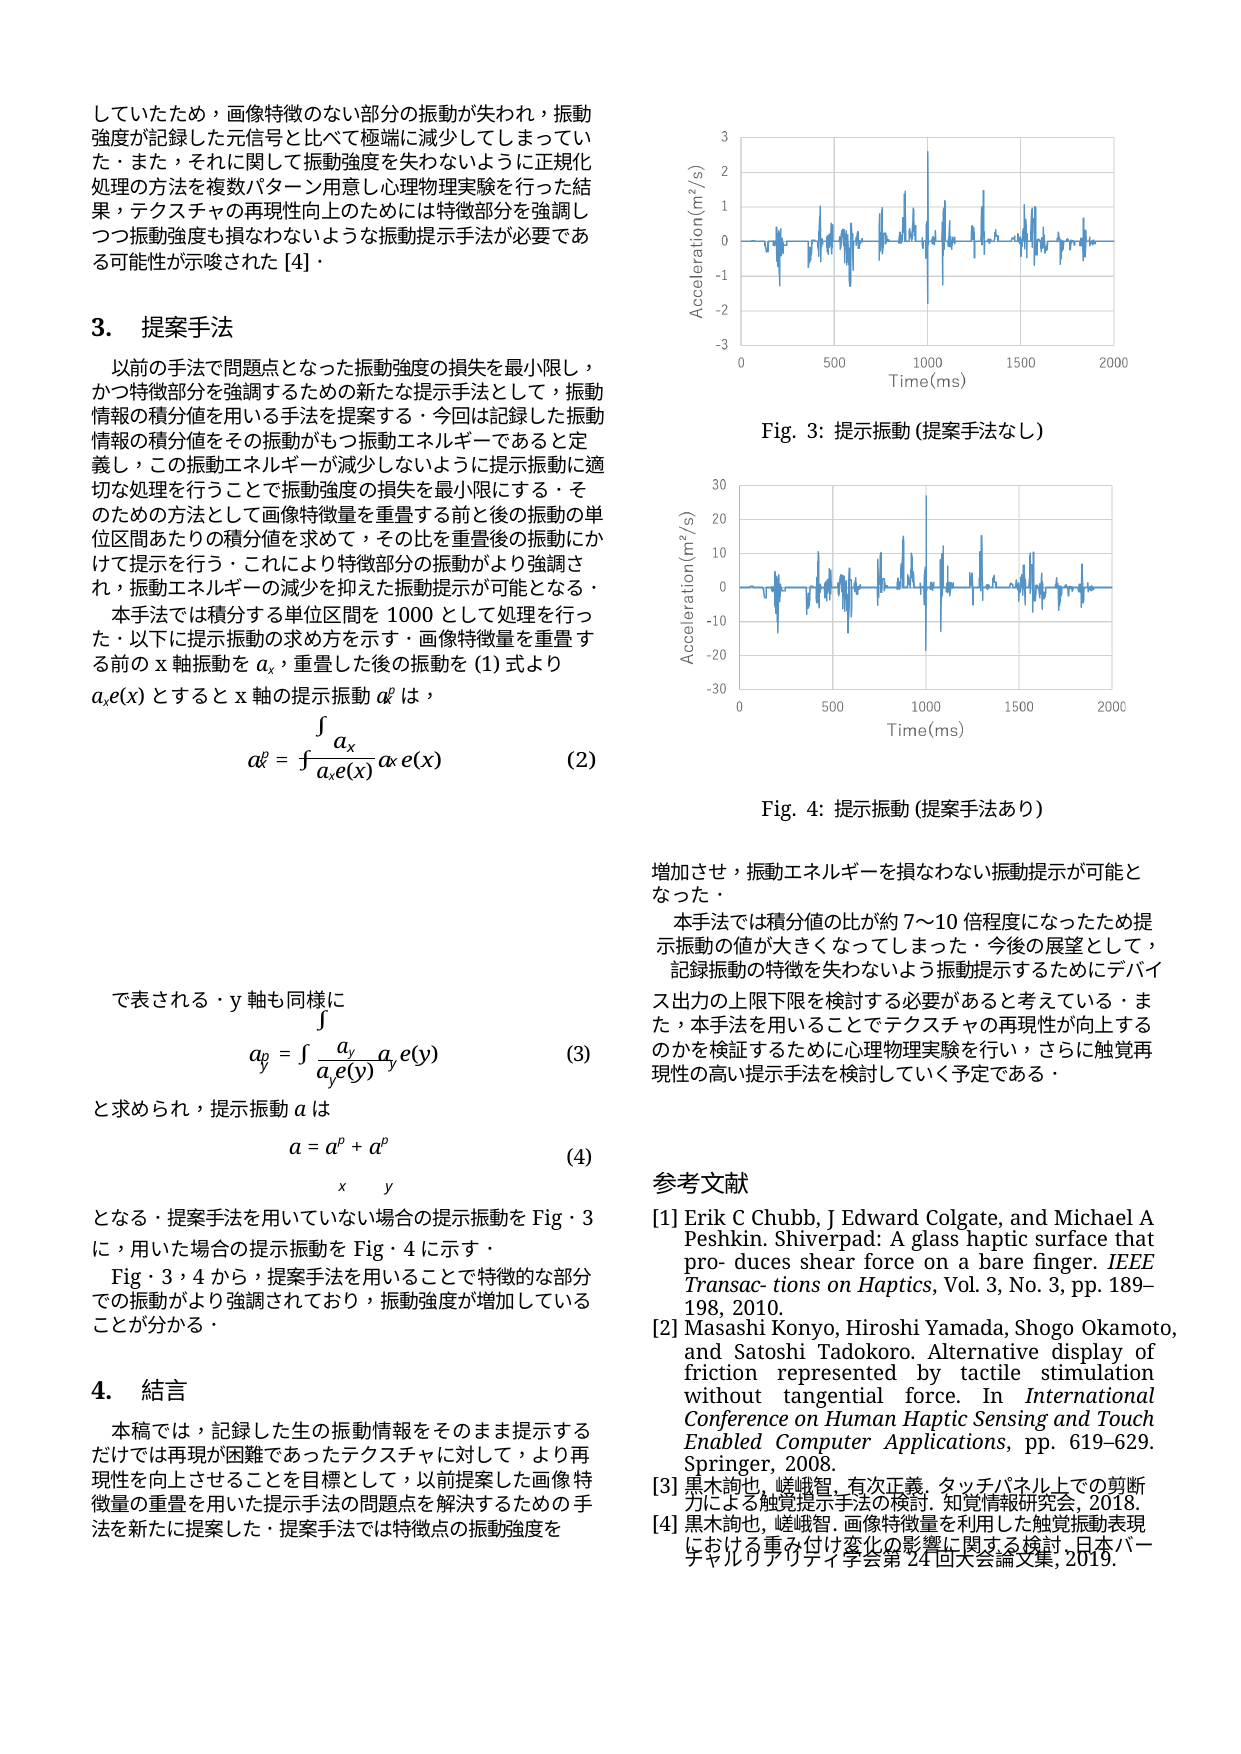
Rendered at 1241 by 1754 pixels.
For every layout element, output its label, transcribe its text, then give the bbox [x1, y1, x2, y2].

list 黒木詢也, 嵯峨智. 画像特徴量を利用した触覚振動表現 [652, 1517, 1178, 1535]
text 本手法では積分値の比が約 7～10 倍程度になったため提 示振動の値が大きくなってしまった．今後の展望として， [652, 909, 1167, 959]
text していたため，画像特徴のない部分の振動が失われ，振動強度が記録した元信号と比べて極端に減少してしまっていた．また，それに関して振動強度を失わないように正規化処理の方法を複数パターン用意し心理物理実験を行った結果，テクスチャの再現性向上のためには特徴部分を強調しつつ振動強度も損なわないような振動提示手法が必要である可能性が示唆された [4]． [91, 102, 593, 275]
subtitle 結言 [91, 1373, 597, 1407]
list 黒木詢也, 嵯峨智, 有次正義. タッチパネル上での剪断力による触覚提示手法の検討. 知覚情報研究会, 2018. [652, 1478, 1154, 1517]
picture [678, 479, 1126, 738]
list Masashi Konyo, Hiroshi Yamada, Shogo Okamoto, [652, 1321, 1178, 1339]
text における重み付け変化の影響に関する検討. 日本バーチャルリアリティ学会第 24 回大会論文集, 2019. [684, 1538, 1154, 1572]
text 本手法では積分する単位区間を 1000 として処理を行った．以下に提示振動の求め方を示す．画像特徴量を重畳する前の x 軸振動を ax，重畳した後の振動を (1) 式より [91, 602, 595, 678]
text 増加させ，振動エネルギーを損なわない振動提示が可能となった． [652, 859, 1154, 909]
text Fig．3，4 から，提案手法を用いることで特徴的な部分での振動がより強調されており，振動強度が増加していることが分かる． [91, 1263, 593, 1338]
text 以前の手法で問題点となった振動強度の損失を最小限し， かつ特徴部分を強調するための新たな提示手法として，振動情報の積分値を用いる手法を提案する．今回は記録した振動情報の積分値をその振動がもつ振動エネルギーであると定義し，この振動エネルギーが減少しないように提示振動に適切な処理を行うことで振動強度の損失を最小限にする．そのための方法として画像特徴量を重畳する前と後の振動の単位区間あたりの積分値を求めて，その比を重畳後の振動にかけて提示を行う．これにより特徴部分の振動がより強調され，振動エネルギーの減少を抑えた振動提示が可能となる． [91, 356, 606, 602]
text ス出力の上限下限を検討する必要があると考えている．また，本手法を用いることでテクスチャの再現性が向上するのかを検証するために心理物理実験を行い，さらに触覚再現性の高い提示手法を検討していく予定である． [652, 989, 1154, 1088]
text x y 参考文献 [338, 1165, 1178, 1200]
text に，用いた場合の提示振動を Fig．4 に示す． [91, 1232, 597, 1263]
text and Satoshi Tadokoro. Alternative display of friction represented by tactile stimulation without tangential force. In International Conference on Human Haptic Sensing and Touch Enabled Computer Applications, pp. 619–629. Springer, 2008. [684, 1341, 1154, 1478]
text 本稿では，記録した生の振動情報をそのまま提示するだけでは再現が困難であったテクスチャに対して，より再現性を向上させることを目標として，以前提案した画像特徴量の重畳を用いた提示手法の問題点を解決するための手法を新たに提案した．提案手法では特徴点の振動強度を [91, 1419, 593, 1542]
text で表される．y 軸も同様に [111, 982, 597, 1013]
text Fig. 3: 提示振動 (提案手法なし) [761, 416, 1178, 445]
text p ay [79, 1033, 536, 1059]
text axe(x) とすると x 軸の提示振動 ap は， [91, 678, 609, 710]
text ap = ∫ ∫ ax a e(x) (2) [247, 712, 609, 774]
picture [687, 131, 1128, 389]
text と求められ，提示振動 a は [91, 1094, 597, 1123]
text y [79, 1073, 586, 1088]
text となる．提案手法を用いていない場合の提示振動をFig．3 [91, 1200, 597, 1232]
subtitle 提案手法 [91, 309, 609, 343]
text Fig. 4: 提示振動 (提案手法あり) [761, 794, 1178, 823]
subtitle Erik C Chubb, J Edward Colgate, and Michael A Peshkin. Shiverpad: A glass haptic surface that pro- duces shear force on a bare finger. IEEE Transac- tions on Haptics, Vol. 3, No. 3, pp. 189–198, 2010. [652, 1207, 1154, 1321]
